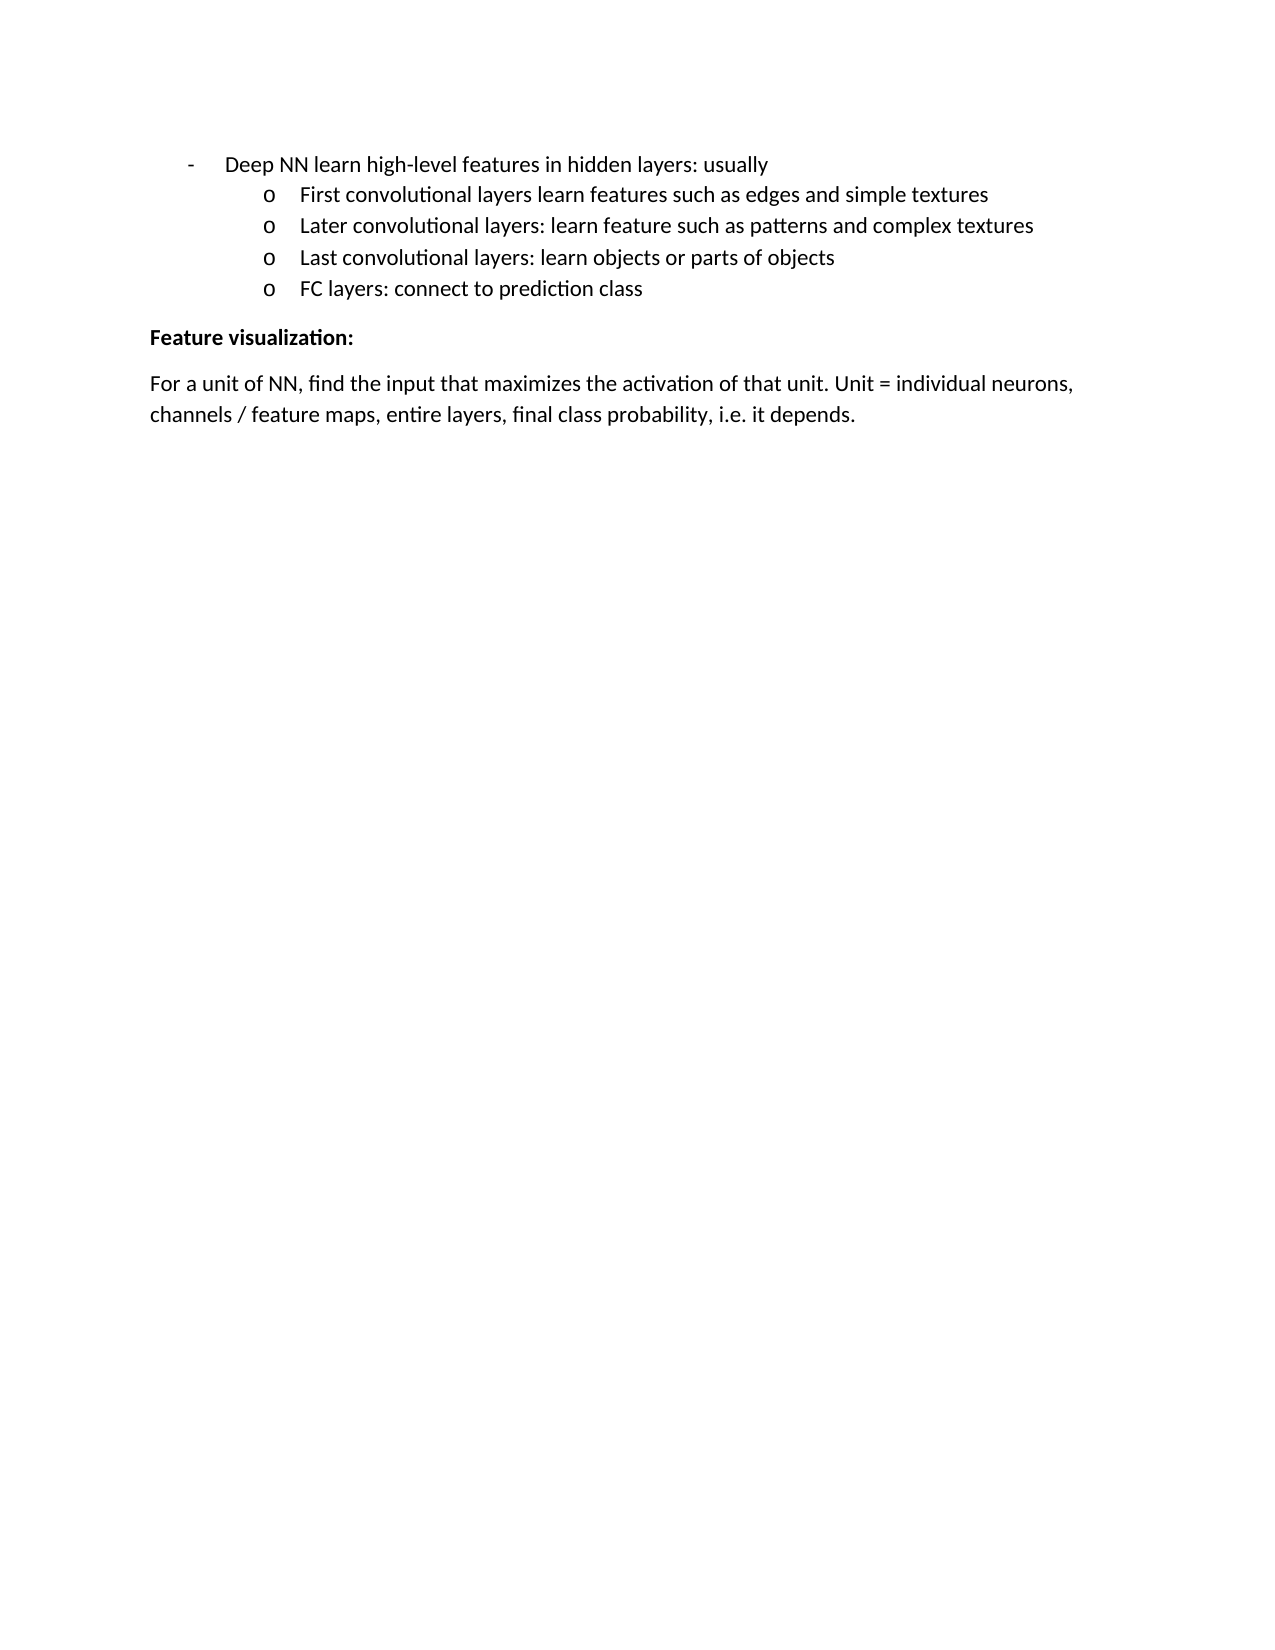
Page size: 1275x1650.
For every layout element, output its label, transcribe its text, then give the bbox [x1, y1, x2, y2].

text Feature visualization: [150, 323, 1125, 351]
list Later convolutional layers: learn feature such as patterns and complex textures [262, 212, 1125, 241]
list Last convolutional layers: learn objects or parts of objects [262, 243, 1125, 272]
list First convolutional layers learn features such as edges and simple textures [262, 180, 1125, 209]
list Deep NN learn high-level features in hidden layers: usually [187, 150, 1125, 178]
text For a unit of NN, find the input that maximizes the activation of that unit. Unit = individual neurons, channels / feature maps, entire layers, final class probability, i.e. it depends. [150, 369, 1125, 428]
list FC layers: connect to prediction class [262, 274, 1125, 304]
